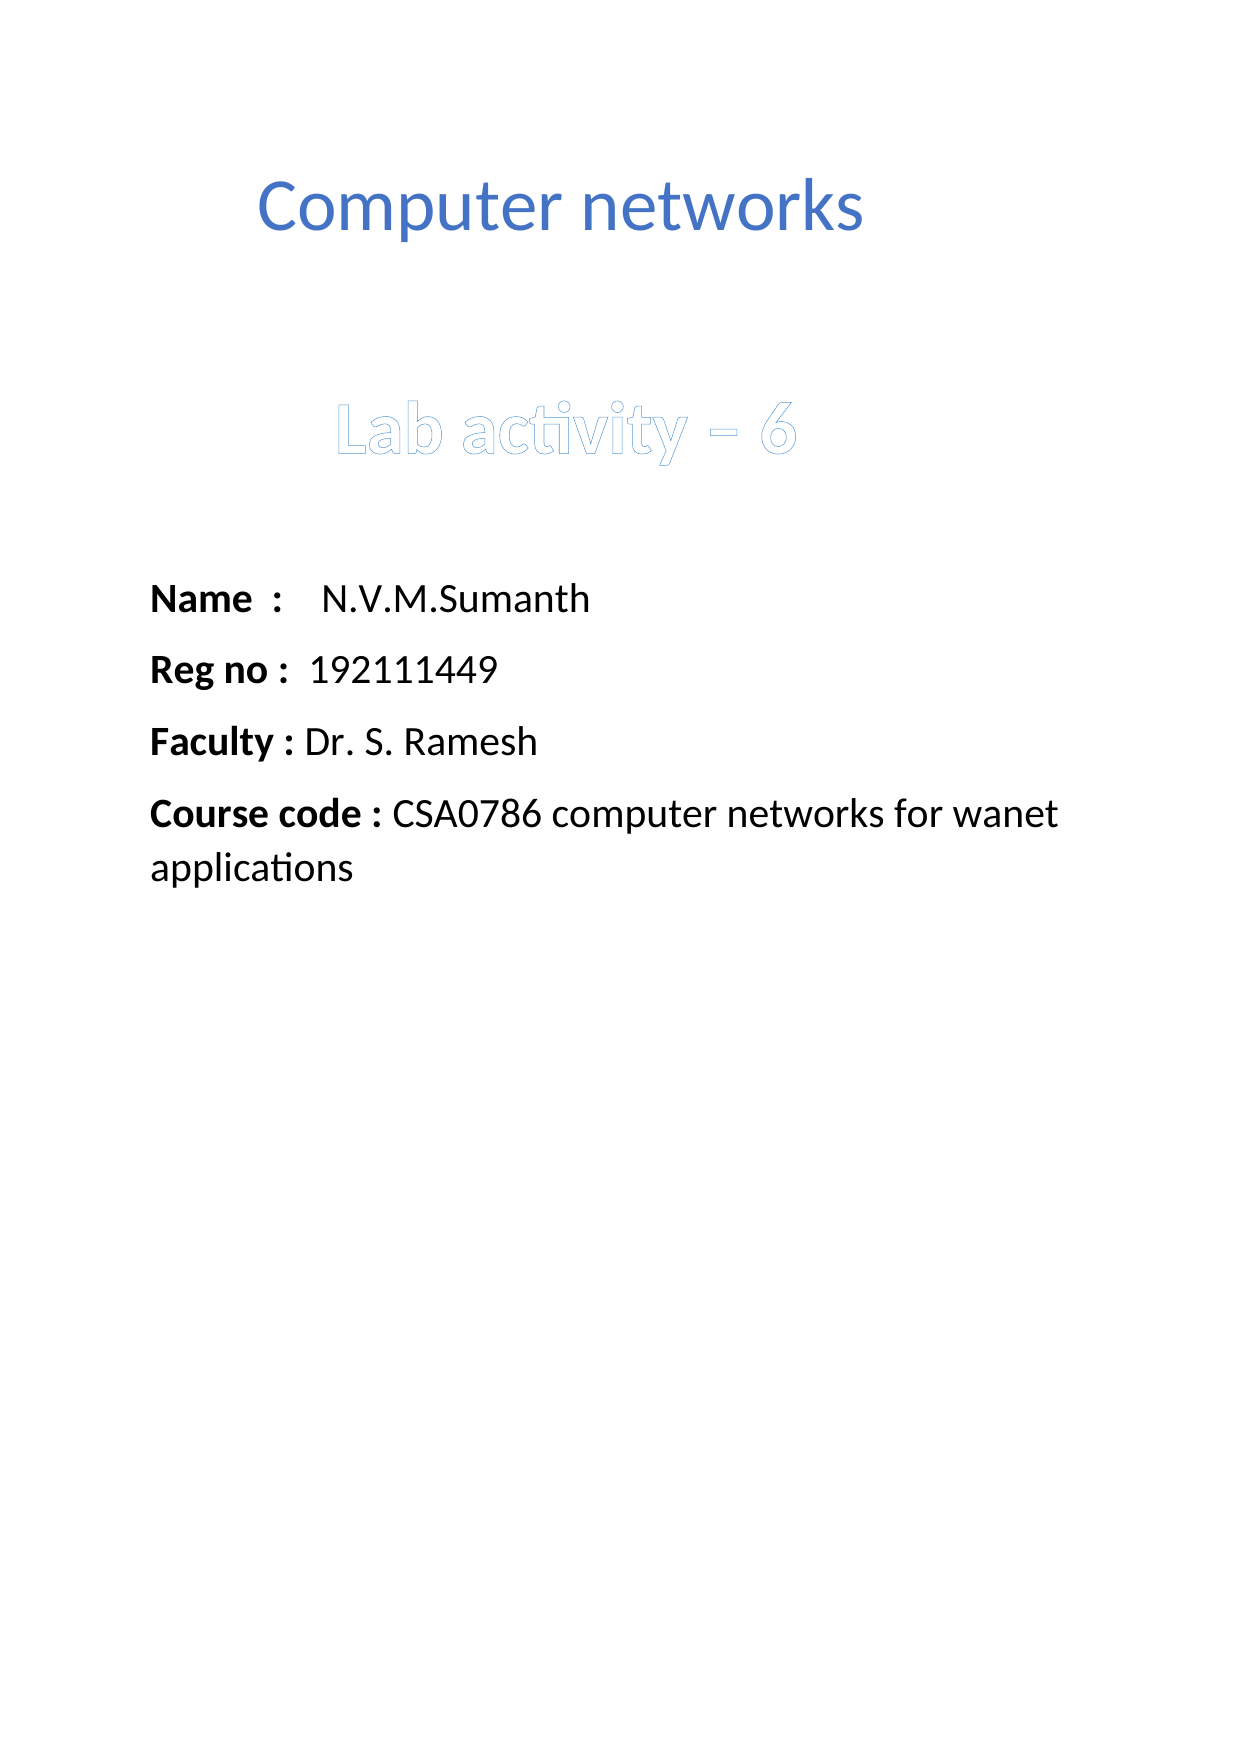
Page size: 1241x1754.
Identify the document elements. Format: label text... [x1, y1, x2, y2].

text Reg no : 192111449 [150, 643, 1090, 694]
text Faculty : Dr. S. Ramesh [150, 715, 1090, 766]
text Name : N.V.M.Sumanth [150, 572, 1090, 623]
text Course code : CSA0786 computer networks for wanet applications [150, 787, 1090, 892]
